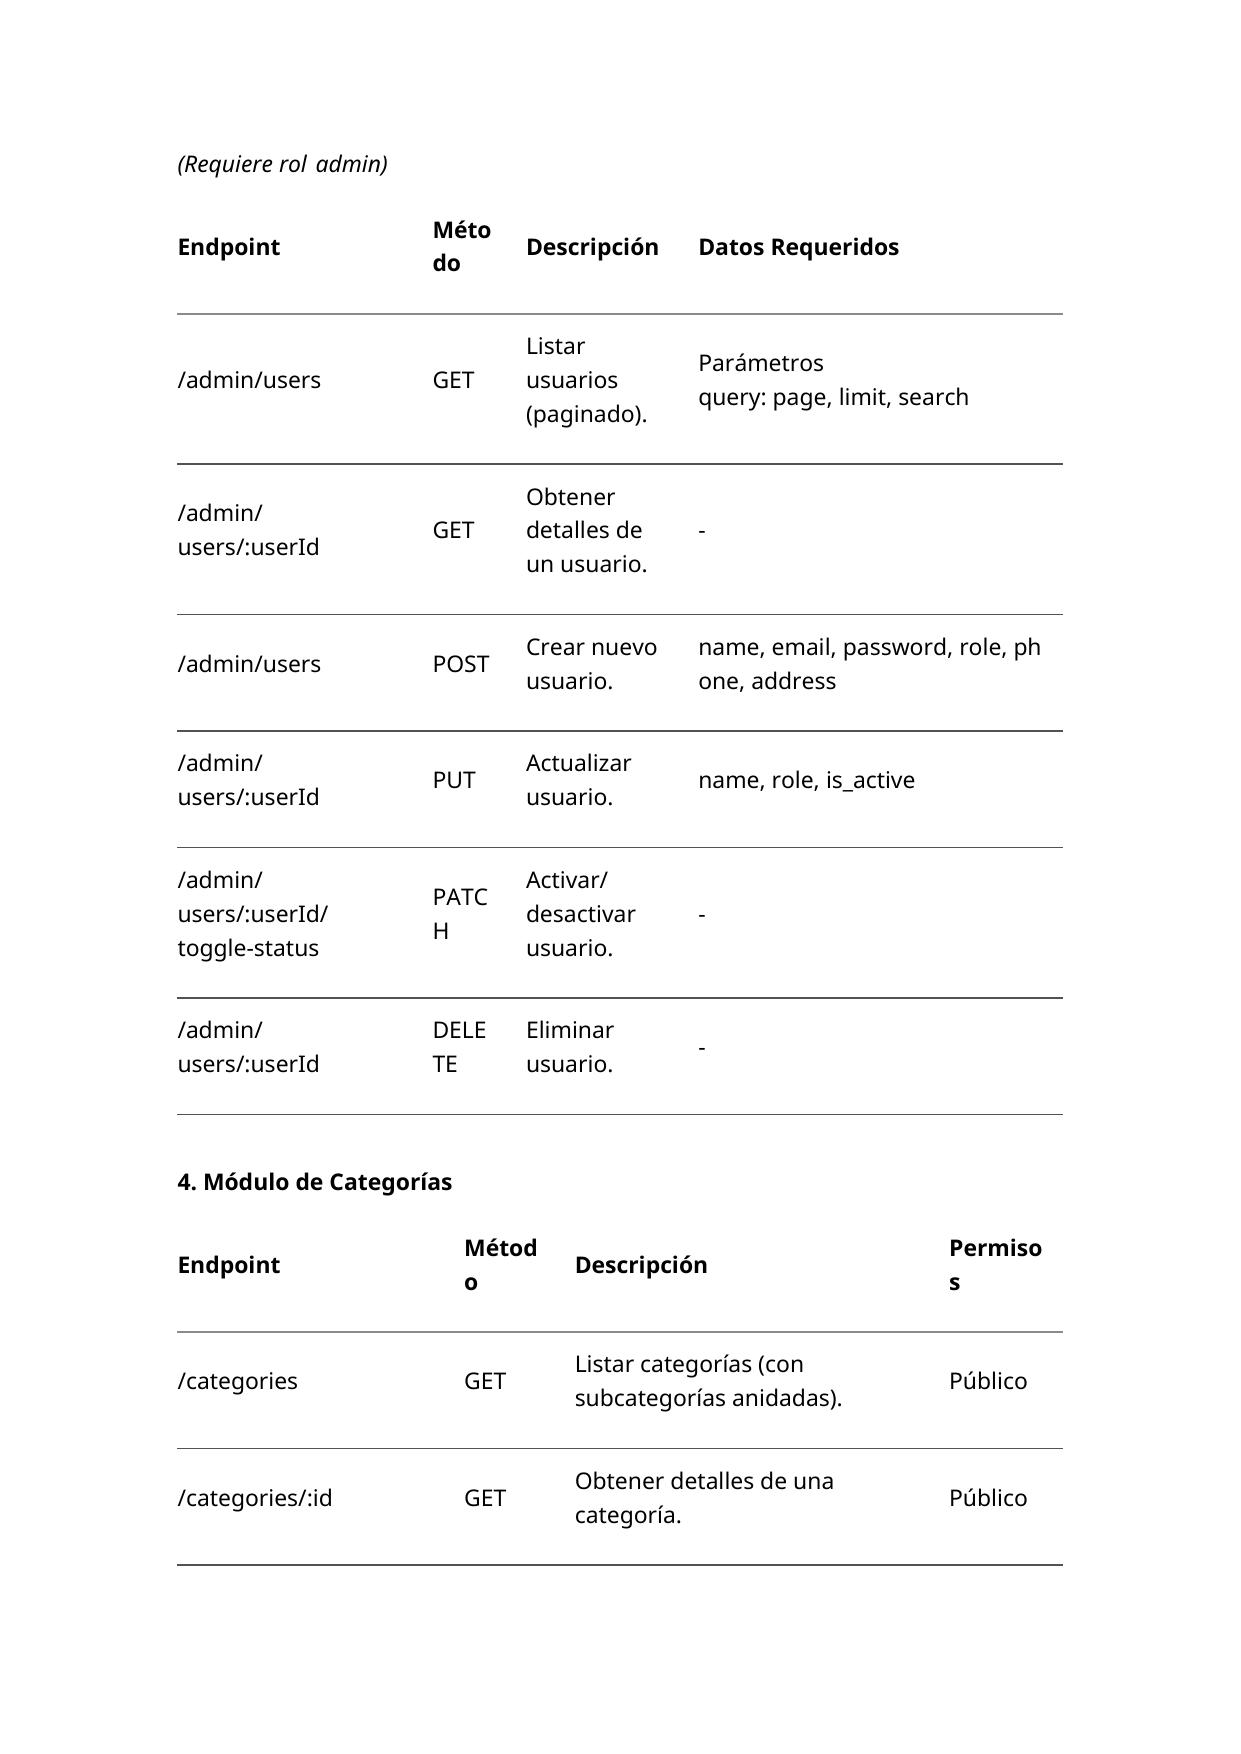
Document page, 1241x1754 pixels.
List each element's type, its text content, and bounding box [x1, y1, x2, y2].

table_header Método [417, 198, 510, 313]
table_cell /admin/users/:userId/toggle-status [177, 848, 417, 997]
table_cell /admin/users/:userId [177, 999, 417, 1114]
table_cell /categories/:id [177, 1449, 448, 1564]
table_header Descripción [510, 198, 682, 313]
table_cell Parámetros query: page, limit, search [683, 315, 1063, 463]
table_header Datos Requeridos [683, 198, 1063, 313]
table_cell /admin/users/:userId [177, 465, 417, 614]
table_cell Obtener detalles de un usuario. [510, 465, 682, 614]
table_cell /admin/users/:userId [177, 732, 417, 847]
table_cell Crear nuevo usuario. [510, 615, 682, 730]
table_cell Eliminar usuario. [510, 999, 682, 1114]
table_cell Activar/desactivar usuario. [510, 848, 682, 997]
table_cell - [683, 465, 1063, 614]
table_cell GET [417, 465, 510, 614]
table_cell Obtener detalles de una categoría. [559, 1449, 933, 1564]
table_cell Público [933, 1333, 1063, 1448]
table_cell PATCH [417, 848, 510, 997]
table_header Permisos [933, 1216, 1063, 1331]
table_cell DELETE [417, 999, 510, 1114]
table_header Endpoint [177, 1216, 448, 1331]
text 4. Módulo de Categorías [177, 1166, 1063, 1197]
table_cell /admin/users [177, 315, 417, 463]
table_cell Listar usuarios (paginado). [510, 315, 682, 463]
text (Requiere rol admin) [177, 148, 1063, 179]
table_header Método [448, 1216, 559, 1331]
table_cell GET [448, 1449, 559, 1564]
table_cell Listar categorías (con subcategorías anidadas). [559, 1333, 933, 1448]
table_cell Actualizar usuario. [510, 732, 682, 847]
table_cell Público [933, 1449, 1063, 1564]
table_cell POST [417, 615, 510, 730]
table_cell GET [448, 1333, 559, 1448]
table_cell /categories [177, 1333, 448, 1448]
table_cell /admin/users [177, 615, 417, 730]
table_cell PUT [417, 732, 510, 847]
table_header Descripción [559, 1216, 933, 1331]
table_cell - [683, 999, 1063, 1114]
table_cell - [683, 848, 1063, 997]
table_header Endpoint [177, 198, 417, 313]
table_cell GET [417, 315, 510, 463]
table_cell name, email, password, role, phone, address [683, 615, 1063, 730]
table_cell name, role, is_active [683, 732, 1063, 847]
